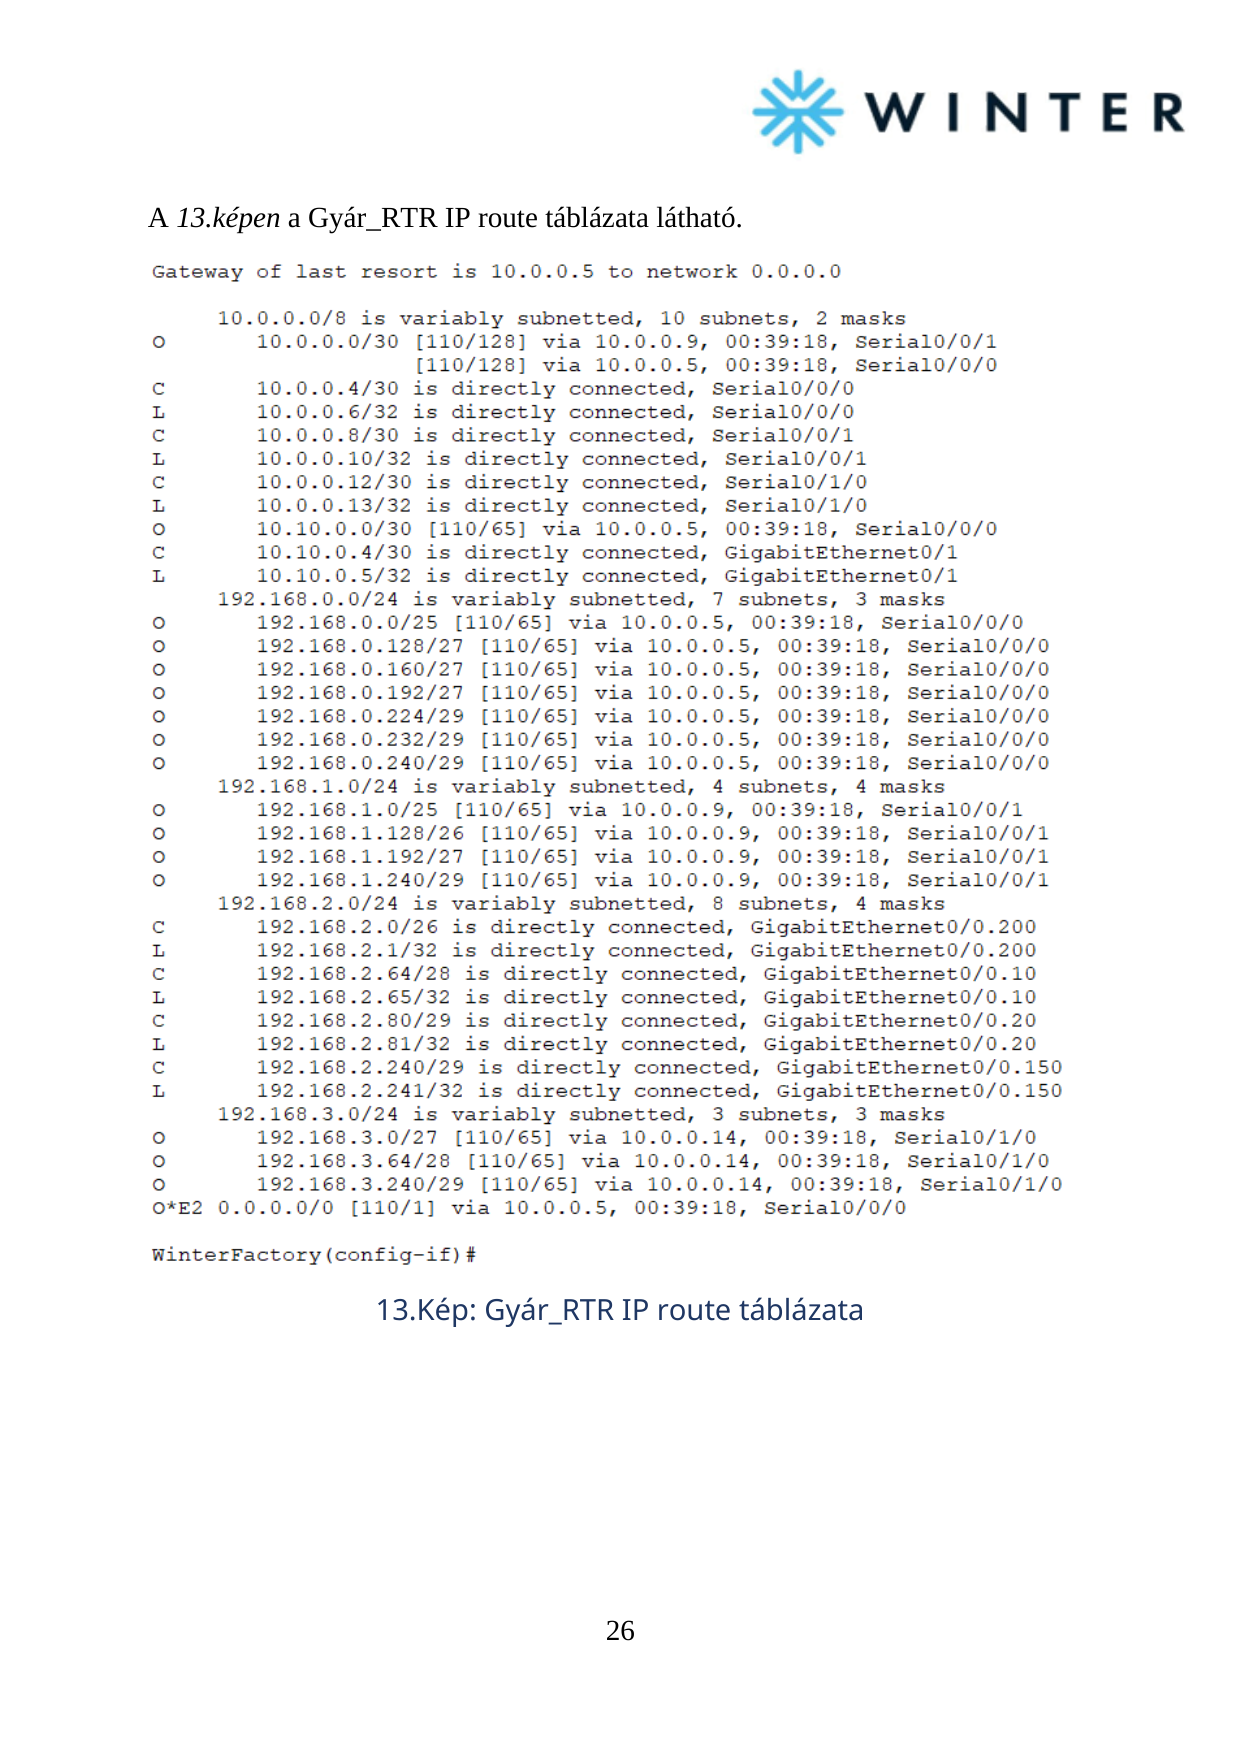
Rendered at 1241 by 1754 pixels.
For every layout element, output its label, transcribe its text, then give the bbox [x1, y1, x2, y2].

table_header 13.Kép: Gyár_RTR IP route táblázata [109, 253, 1131, 1345]
text A 13.képen a Gyár_RTR IP route táblázata látható. [148, 200, 1093, 234]
picture [738, 49, 1224, 166]
picture [147, 253, 1093, 1270]
